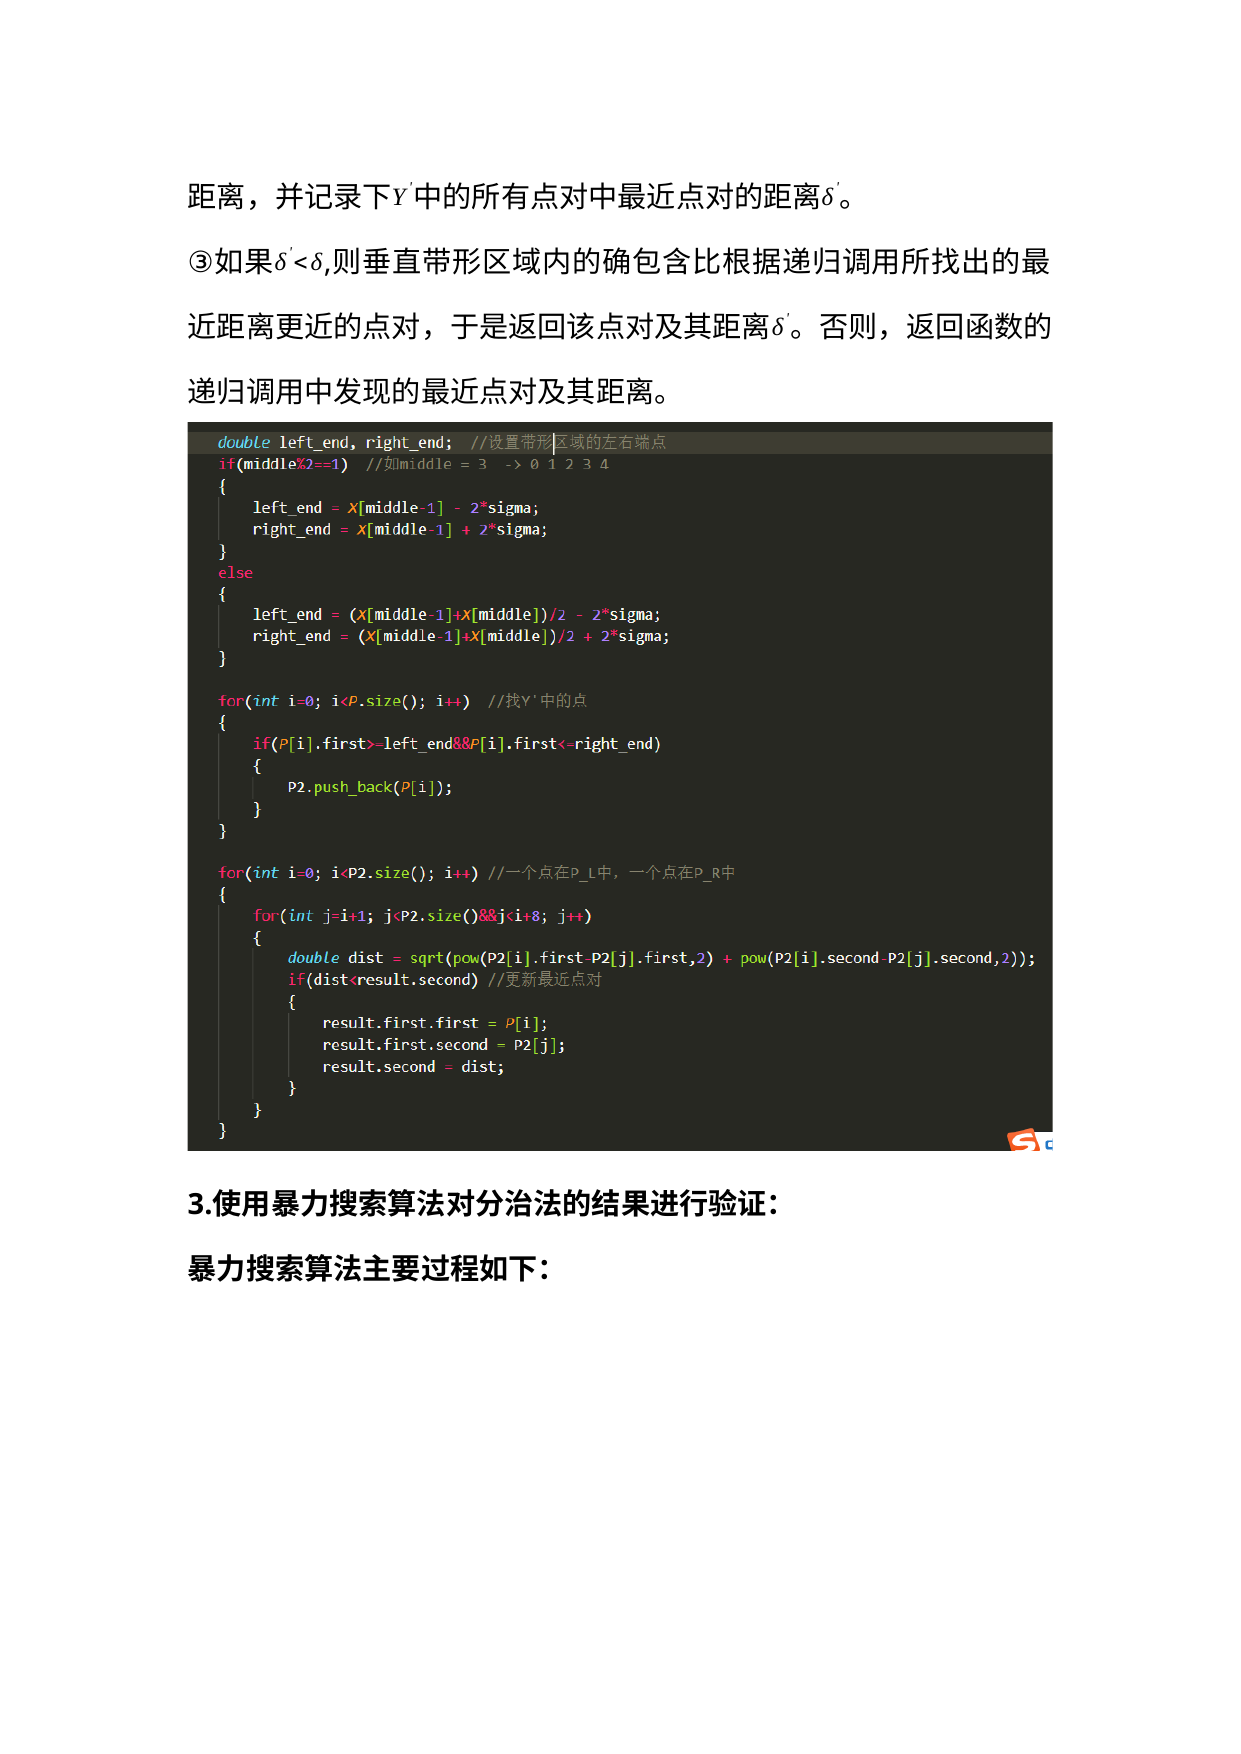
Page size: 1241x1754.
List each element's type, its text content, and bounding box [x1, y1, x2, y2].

picture [187, 422, 1053, 1151]
text 暴力搜索算法主要过程如下： [187, 1234, 1053, 1299]
text ③如果,则垂直带形区域内的确包含比根据递归调用所找出的最近距离更近的点对，于是返回该点对及其距离。否则，返回函数的递归调用中发现的最近点对及其距离。 [187, 227, 1053, 422]
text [187, 162, 1053, 227]
text 3.使用暴力搜索算法对分治法的结果进行验证： [187, 1169, 1053, 1234]
